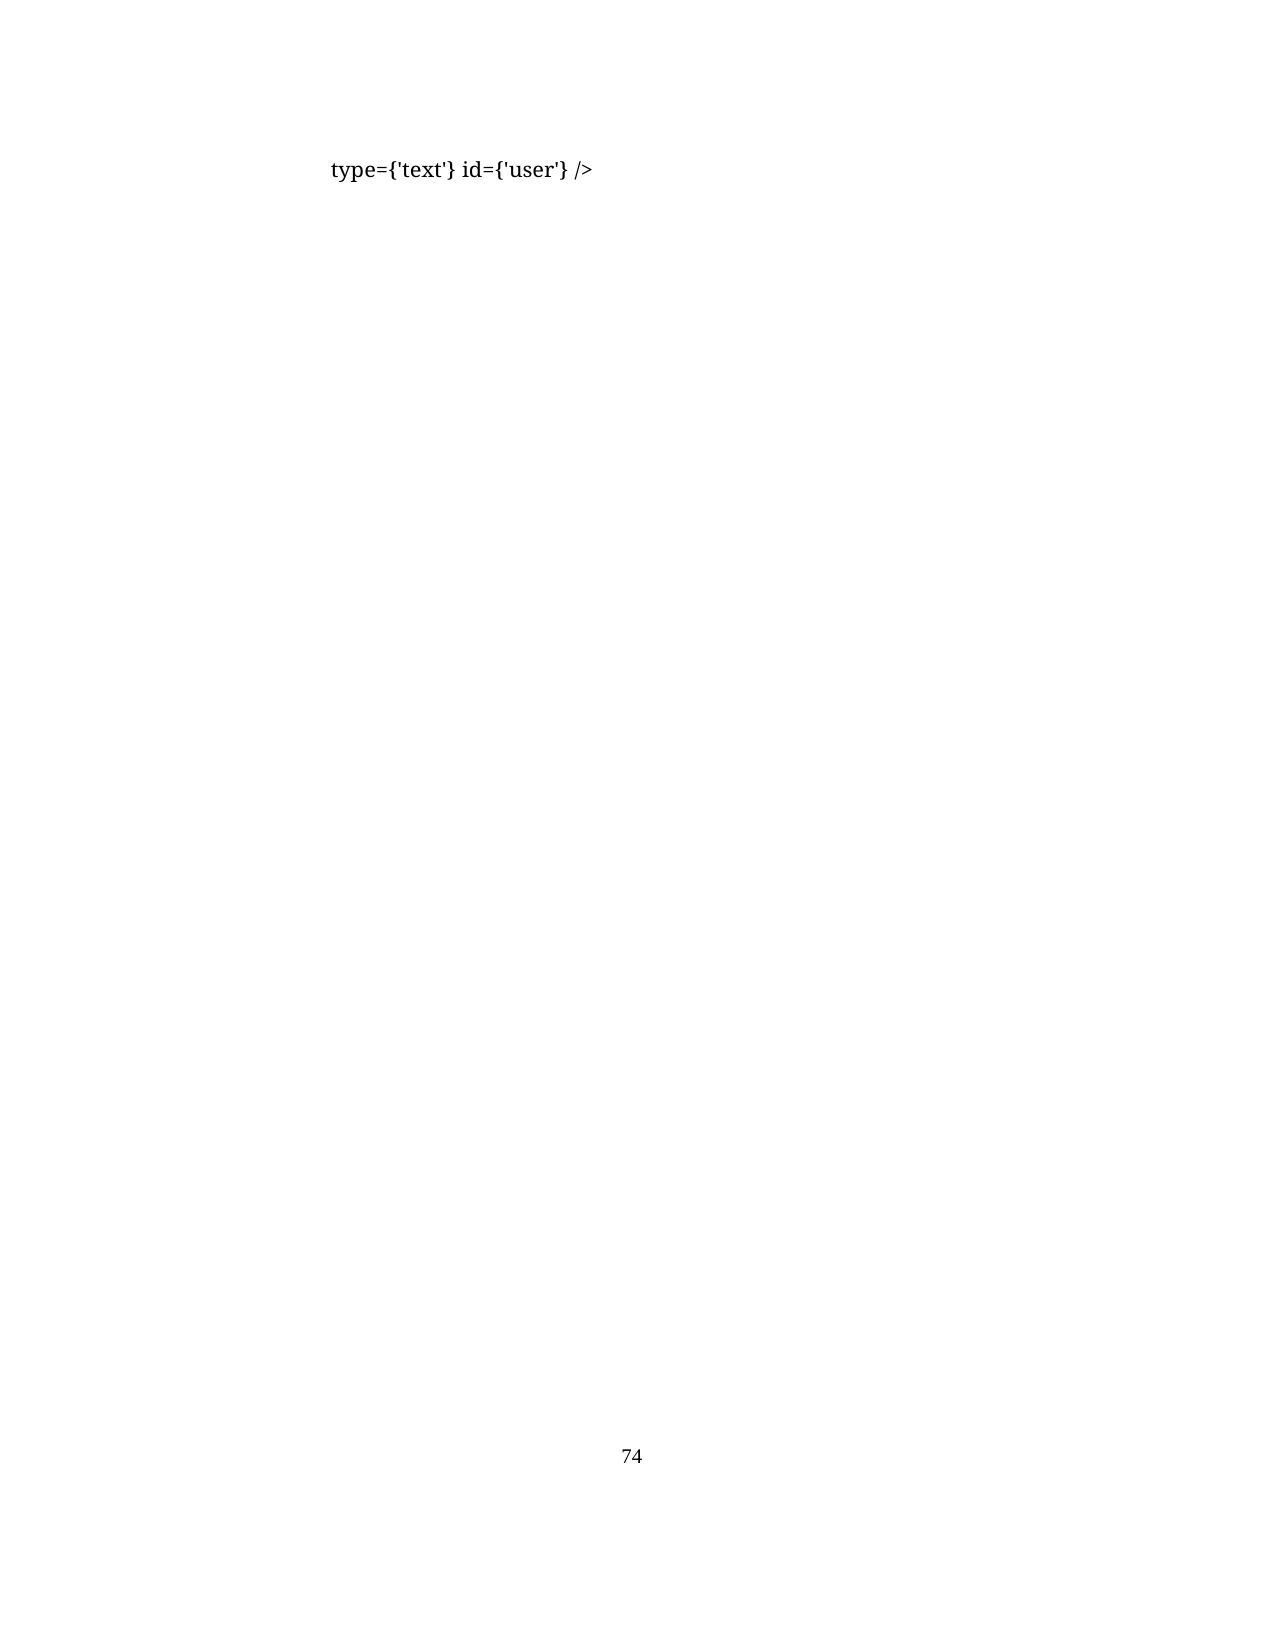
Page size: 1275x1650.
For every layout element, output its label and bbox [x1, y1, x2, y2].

text [331, 156, 930, 182]
